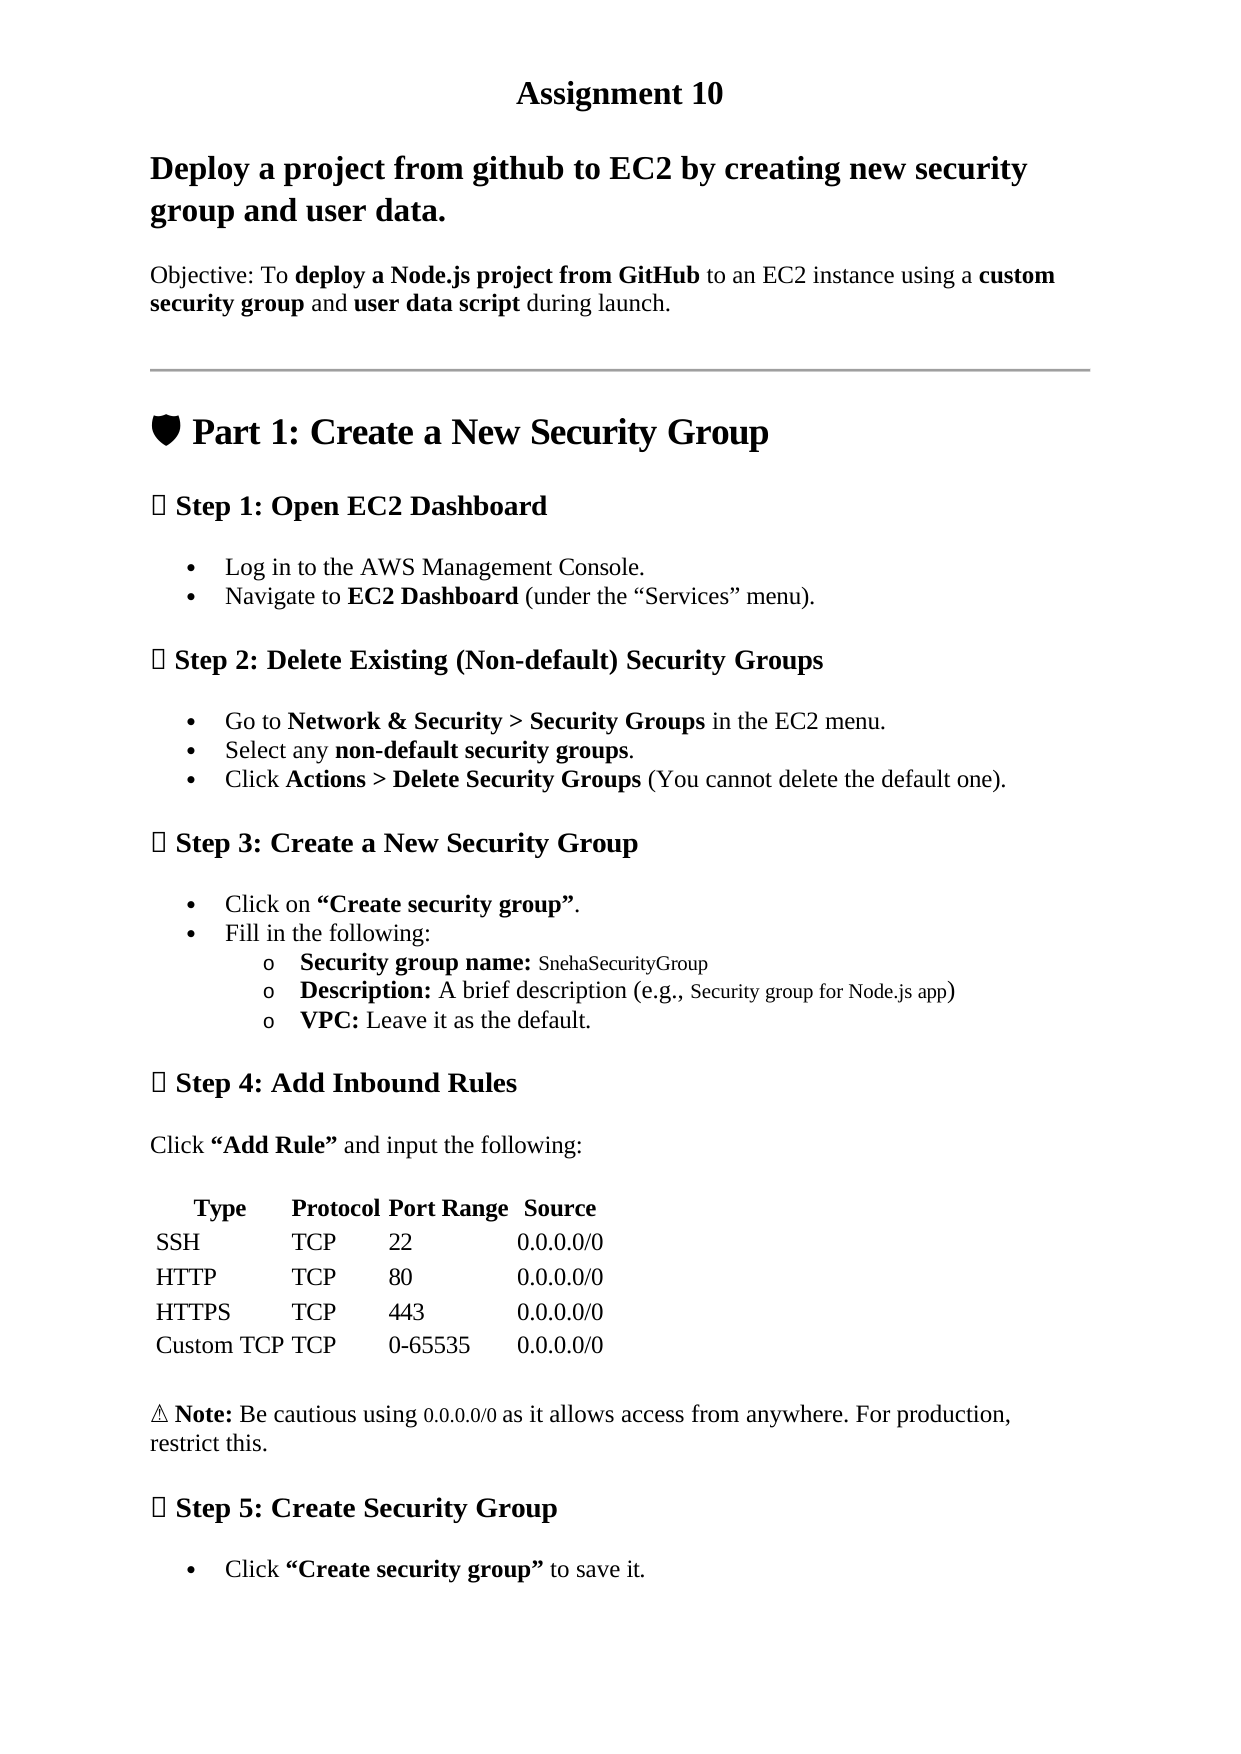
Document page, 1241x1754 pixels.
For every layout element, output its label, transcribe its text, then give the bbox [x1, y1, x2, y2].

table_cell TCP [289, 1225, 385, 1260]
table_cell 0.0.0.0/0 [513, 1295, 609, 1330]
text ⚠️ Note: Be cautious using 0.0.0.0/0 as it allows access from anywhere. For production, restrict this. [150, 1396, 1063, 1457]
table_cell HTTP [150, 1260, 288, 1295]
table_cell TCP [289, 1260, 385, 1295]
subtitle 🛡️ Part 1: Create a New Security Group [150, 405, 1063, 456]
list Click on “Create security group”. [187, 889, 1063, 918]
table_cell HTTPS [150, 1295, 288, 1330]
table_cell 443 [385, 1295, 513, 1330]
list Select any non-default security groups. [187, 735, 1063, 764]
list Security group name: SnehaSecurityGroup [262, 947, 1063, 976]
subtitle 🔹 Step 5: Create Security Group [150, 1487, 1063, 1525]
text Click “Add Rule” and input the following: [150, 1130, 1063, 1158]
subtitle 🔹 Step 2: Delete Existing (Non-default) Security Groups [150, 639, 1063, 678]
list Click “Create security group” to save it. [187, 1554, 1063, 1583]
list Log in to the AWS Management Console. [187, 552, 1063, 581]
list Fill in the following: [187, 918, 1063, 947]
table_header Source [513, 1194, 609, 1225]
table_cell 0.0.0.0/0 [513, 1330, 609, 1361]
table_cell TCP [289, 1330, 385, 1361]
table_header Type [150, 1194, 288, 1225]
subtitle 🔹 Step 4: Add Inbound Rules [150, 1063, 1063, 1101]
table_cell 0.0.0.0/0 [513, 1225, 609, 1260]
subtitle 🔹 Step 1: Open EC2 Dashboard [150, 485, 1063, 523]
table_cell Custom TCP [150, 1330, 288, 1361]
list Go to Network & Security > Security Groups in the EC2 menu. [187, 706, 1063, 735]
list Description: A brief description (e.g., Security group for Node.js app) [262, 976, 1063, 1005]
table_header Protocol [289, 1194, 385, 1225]
list VPC: Leave it as the default. [262, 1005, 1063, 1034]
table_cell 0.0.0.0/0 [513, 1260, 609, 1295]
list Click Actions > Delete Security Groups (You cannot delete the default one). [187, 764, 1063, 792]
table_cell 0-65535 [385, 1330, 513, 1361]
text Objective: To deploy a Node.js project from GitHub to an EC2 instance using a custom security group and user data script during launch. [150, 260, 1063, 317]
table_header Port Range [385, 1194, 513, 1225]
list Navigate to EC2 Dashboard (under the “Services” menu). [187, 581, 1063, 609]
table_cell 22 [385, 1225, 513, 1260]
subtitle Deploy a project from github to EC2 by creating new security group and user data. [150, 149, 1063, 228]
table_cell 80 [385, 1260, 513, 1295]
subtitle 🔹 Step 3: Create a New Security Group [150, 822, 1063, 861]
table_cell TCP [289, 1295, 385, 1330]
table_cell SSH [150, 1225, 288, 1260]
